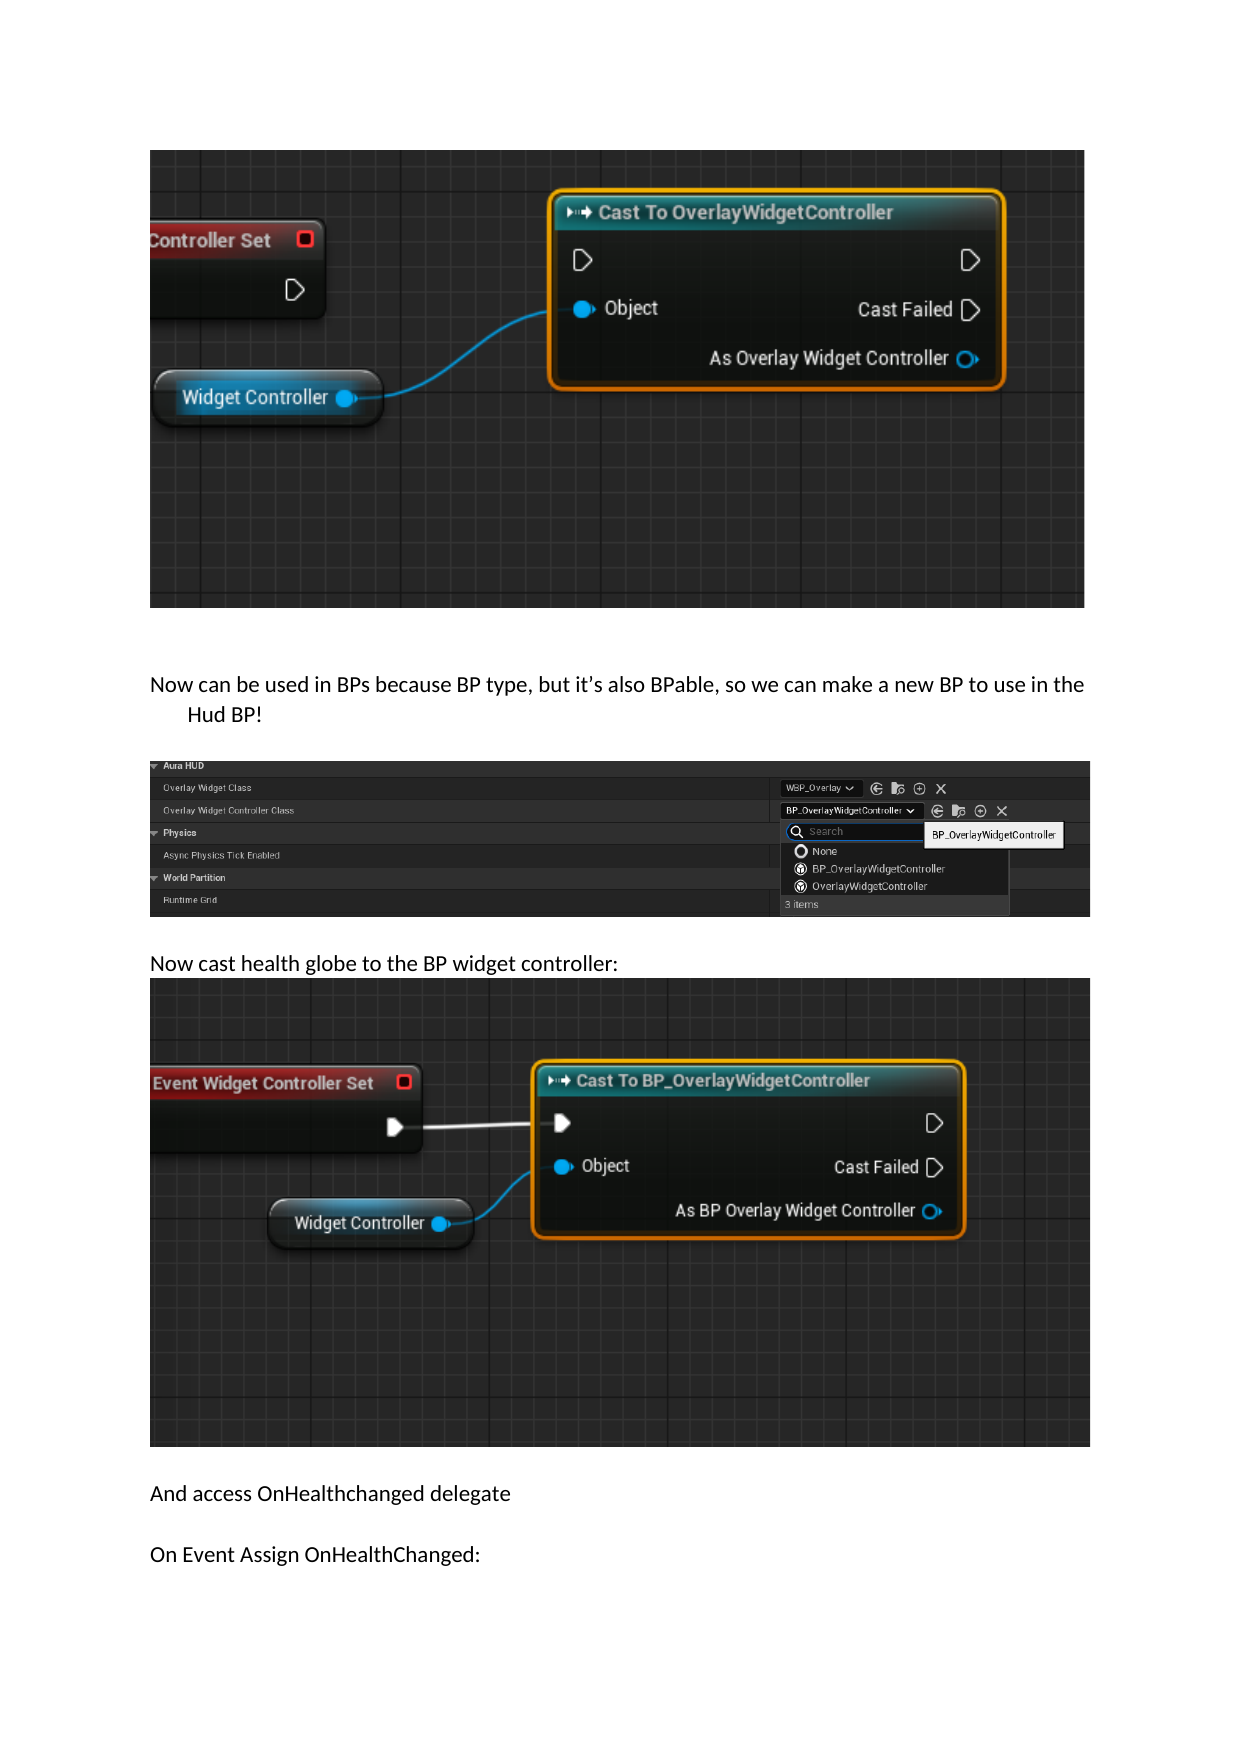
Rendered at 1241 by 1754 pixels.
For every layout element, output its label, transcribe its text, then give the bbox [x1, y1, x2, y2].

list Now can be used in BPs because BP type, but it’s also BPable, so we can make a new BP to use in the Hud BP! [150, 670, 1090, 729]
picture [150, 150, 1085, 608]
picture [150, 978, 1091, 1447]
picture [150, 761, 1091, 917]
list On Event Assign OnHealthChanged: [150, 1540, 1090, 1568]
list Now cast health globe to the BP widget controller: [150, 949, 1090, 977]
list And access OnHealthchanged delegate [150, 1479, 1090, 1507]
